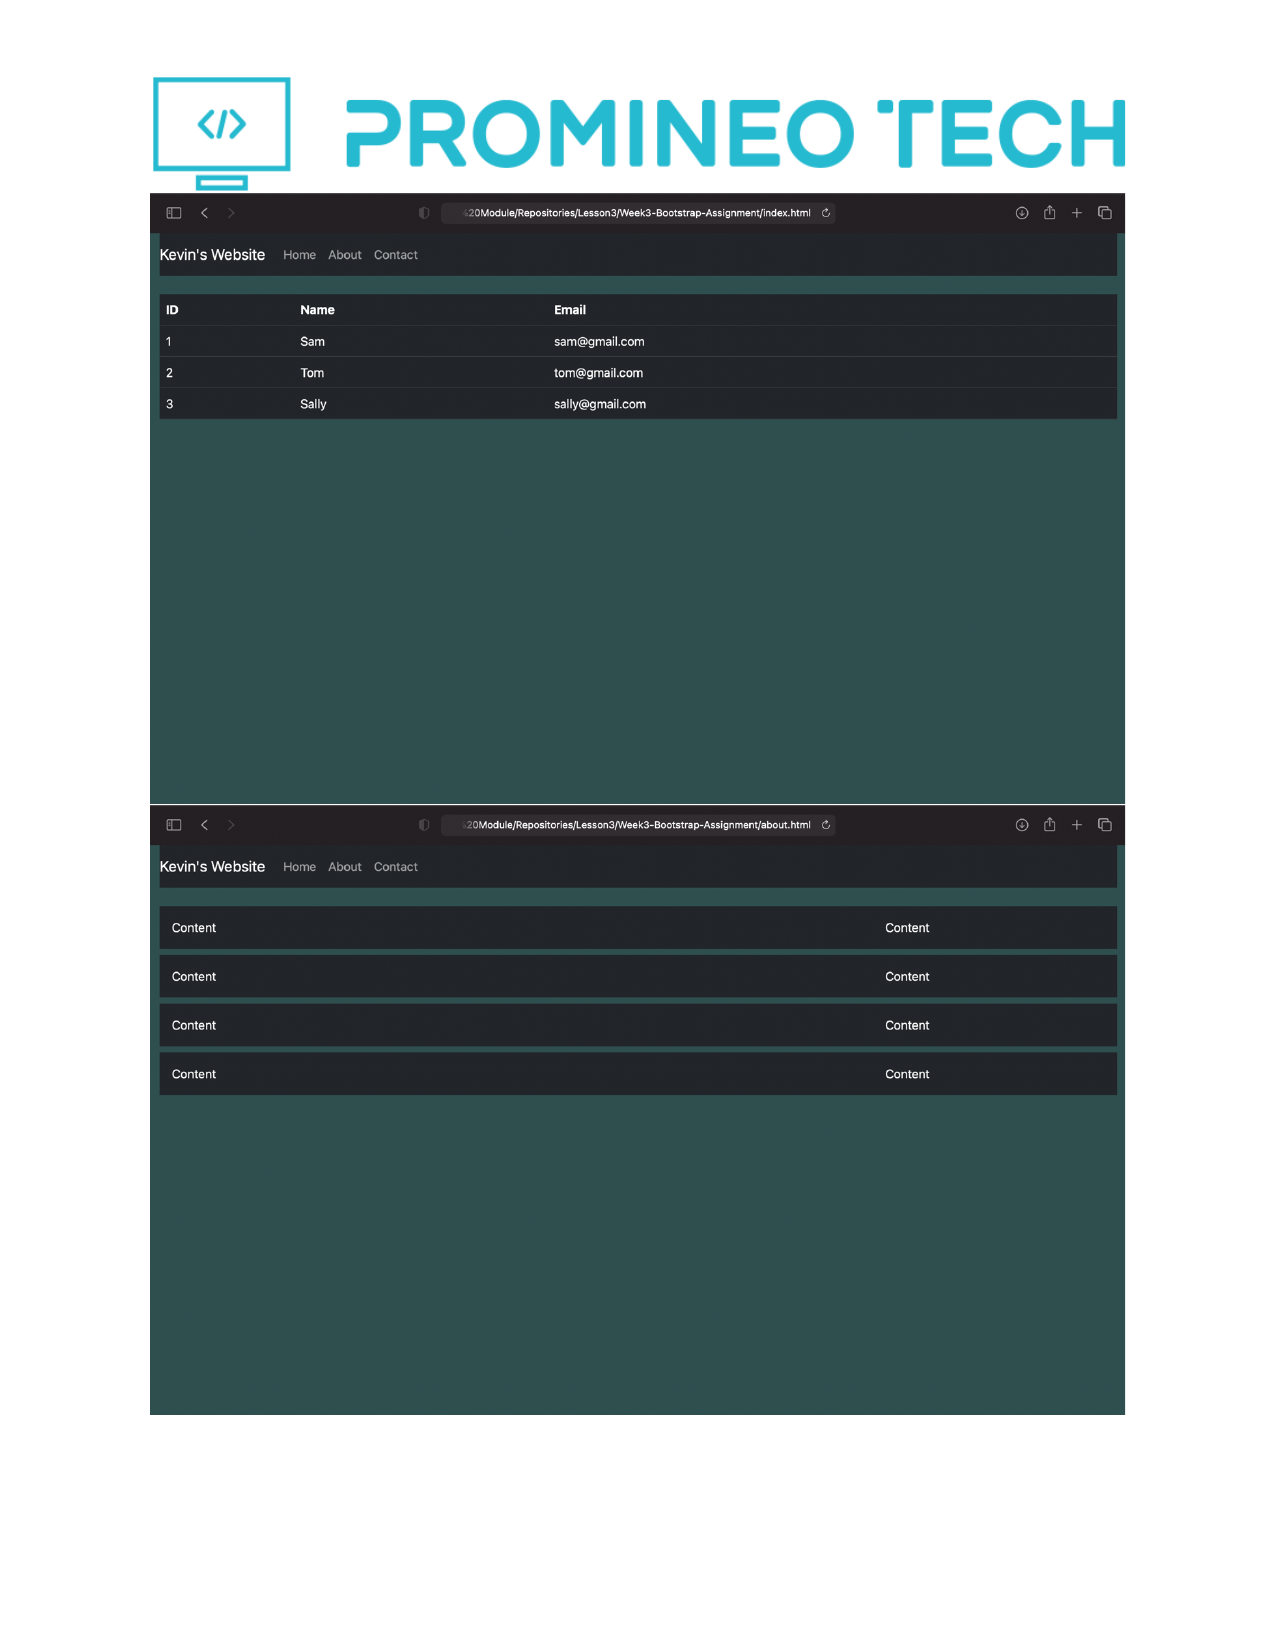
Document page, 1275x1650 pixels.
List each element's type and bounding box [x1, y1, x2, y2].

picture [150, 75, 1125, 804]
picture [150, 805, 1125, 1415]
